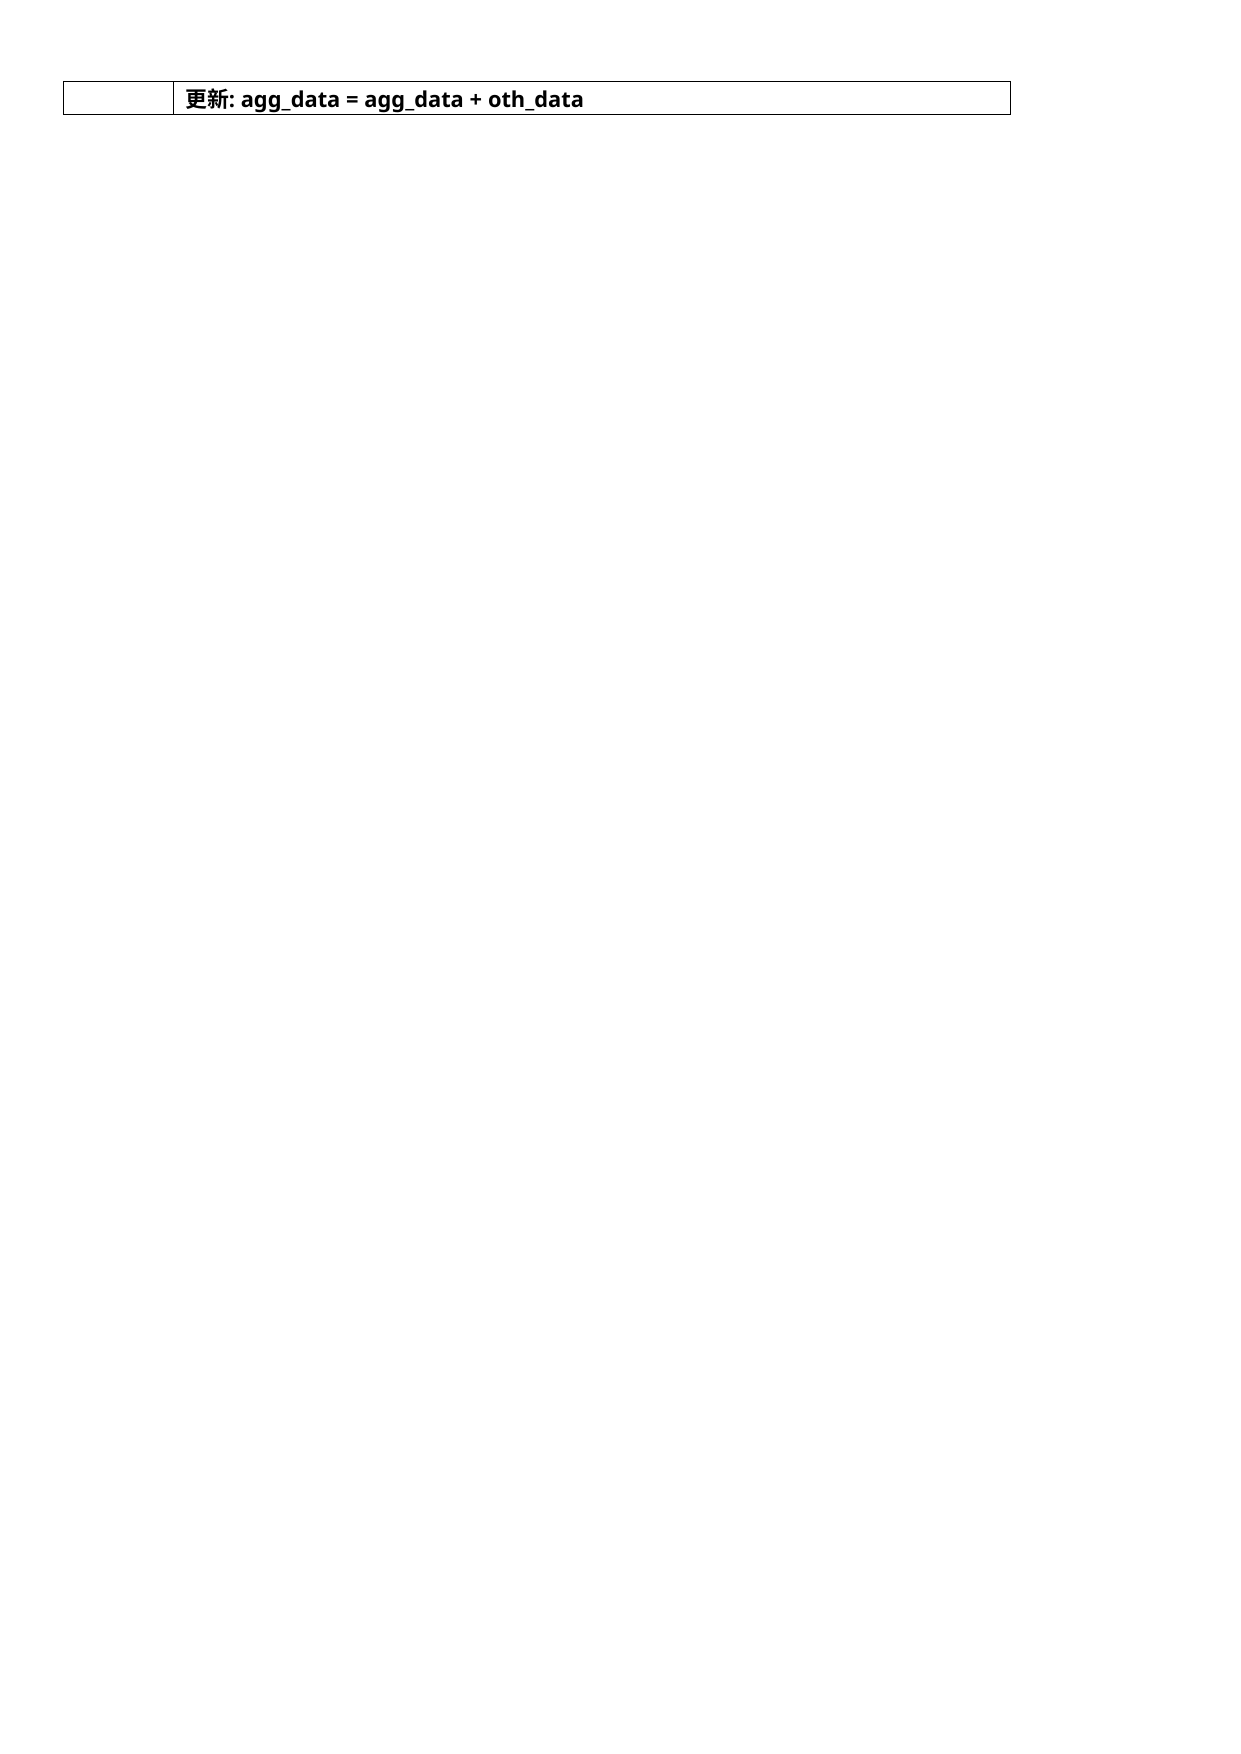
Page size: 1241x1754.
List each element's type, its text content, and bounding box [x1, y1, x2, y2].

table_cell 更新: agg_data = agg_data + oth_data [174, 82, 1010, 114]
